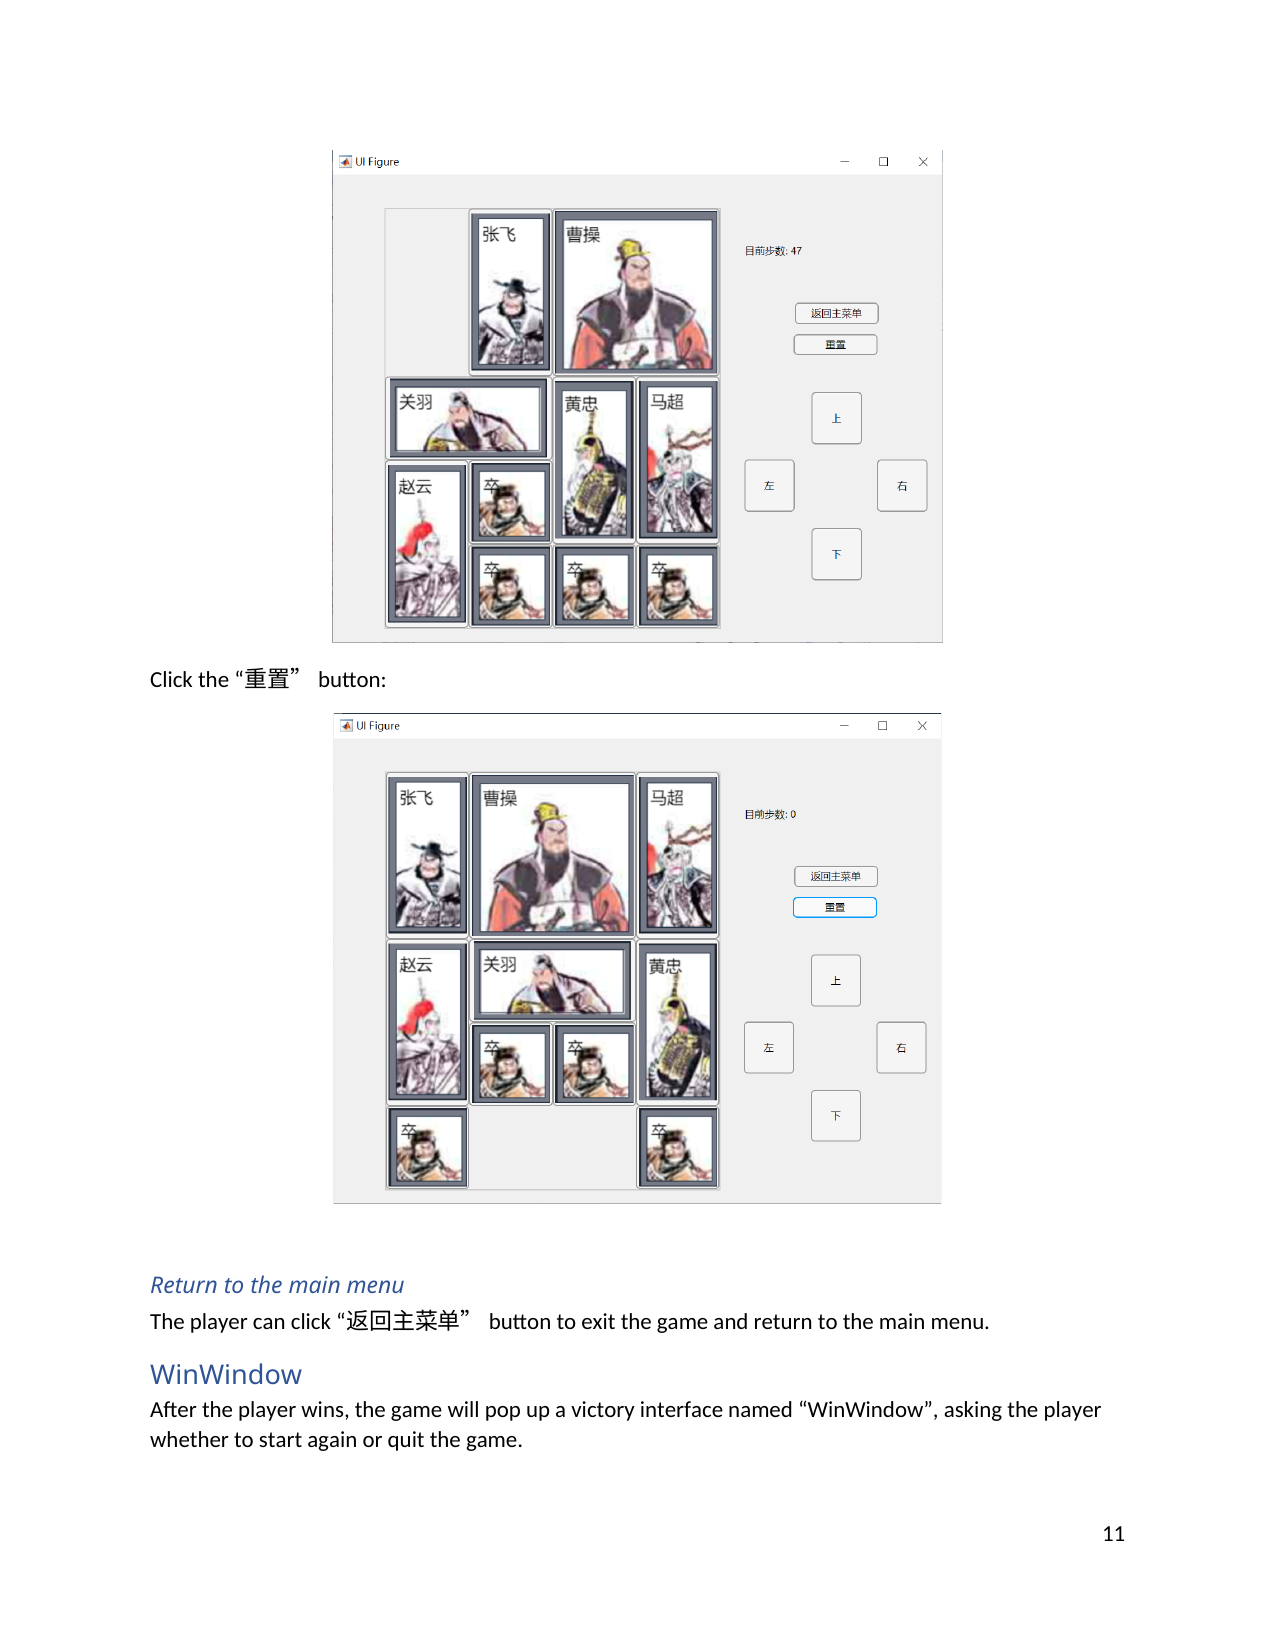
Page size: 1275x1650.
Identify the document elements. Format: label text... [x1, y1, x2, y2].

text After the player wins, the game will pop up a victory interface named “WinWindow”, asking the player whether to start again or quit the game. [150, 1395, 1125, 1453]
subtitle WinWindow [150, 1355, 1125, 1392]
picture [333, 713, 942, 1204]
subtitle Return to the main menu [150, 1269, 1125, 1300]
picture [332, 150, 943, 643]
text The player can click “返回主菜单” button to exit the game and return to the main menu. [150, 1303, 1125, 1336]
text Click the “重置” button: [150, 661, 1125, 694]
